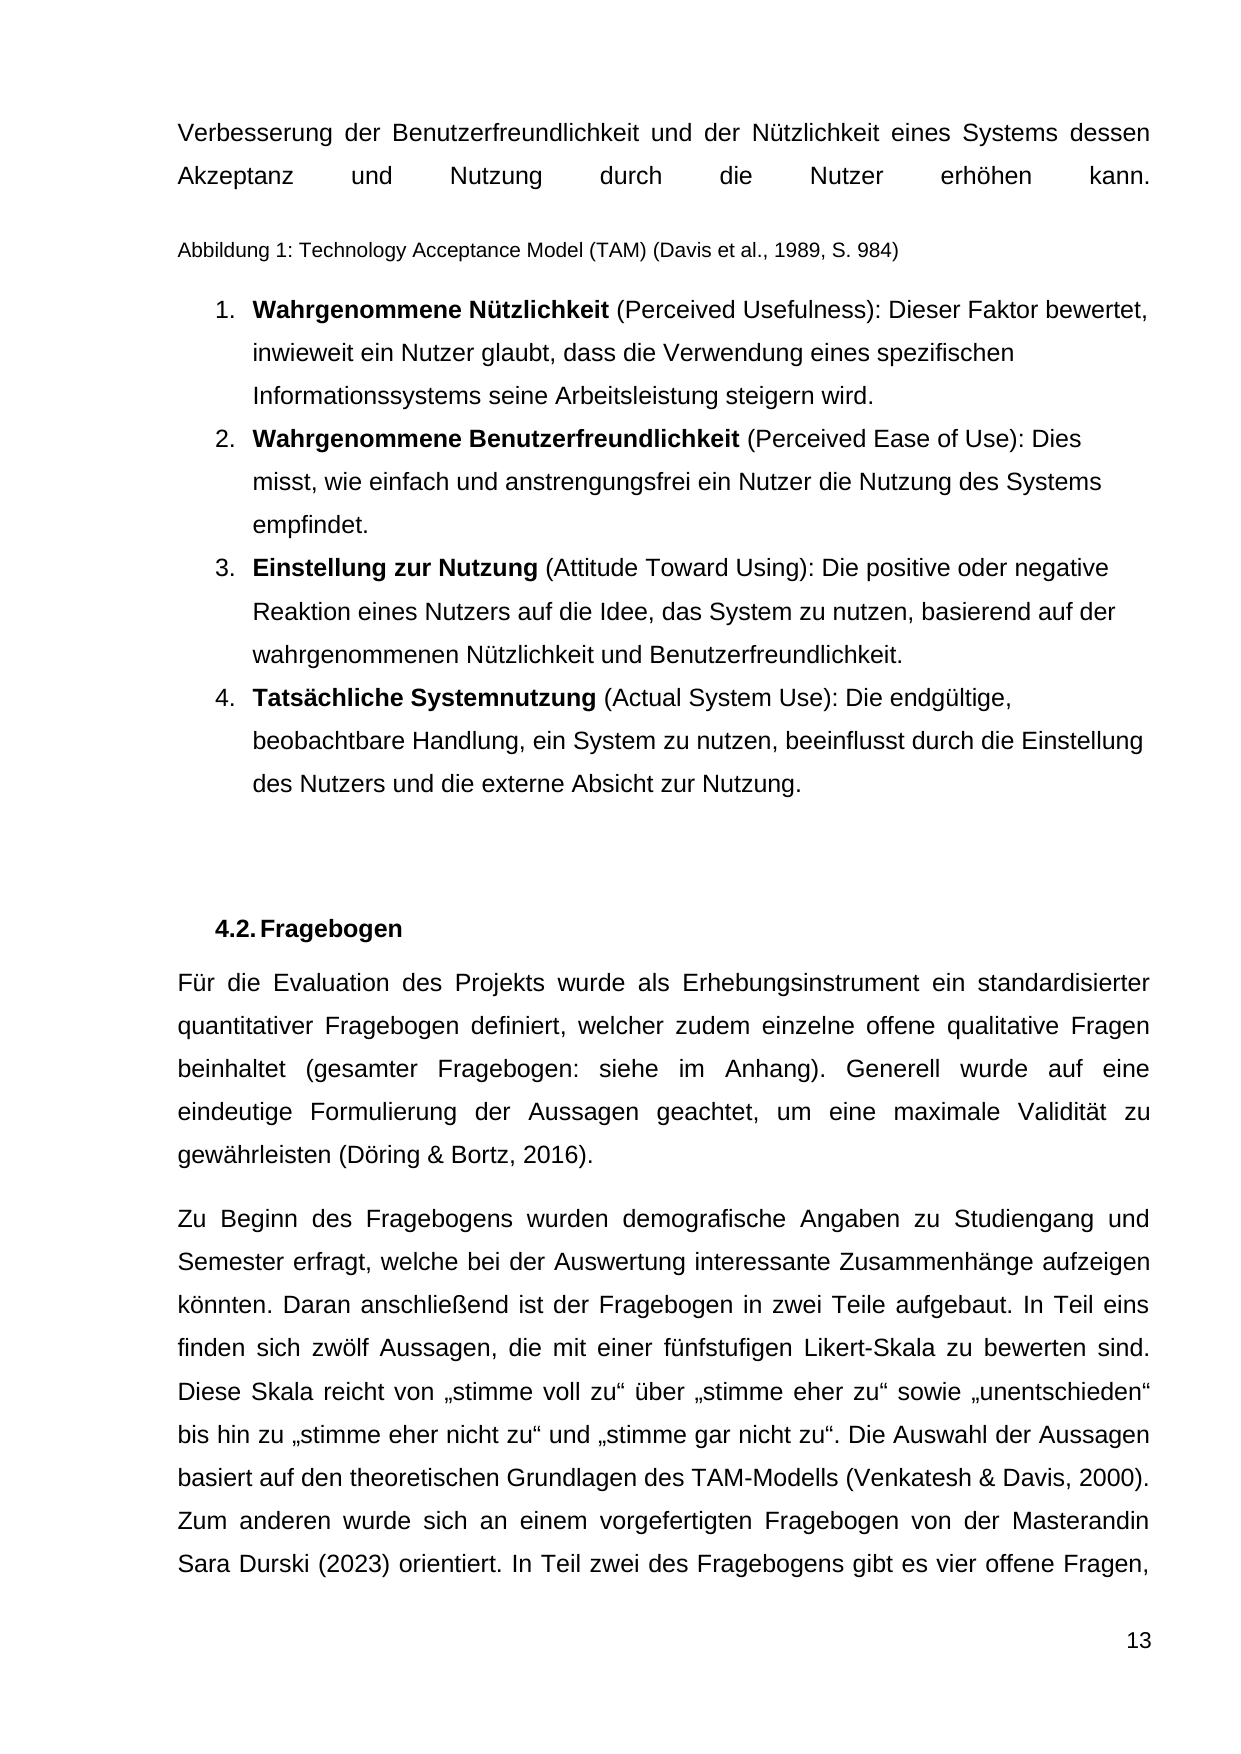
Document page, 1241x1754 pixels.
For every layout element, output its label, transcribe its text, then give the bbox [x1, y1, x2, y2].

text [177, 1204, 1152, 1578]
list Wahrgenommene Benutzerfreundlichkeit (Perceived Ease of Use): Dies misst, wie einfach und anstrengungsfrei ein Nutzer die Nutzung des Systems empfindet. [215, 424, 1152, 539]
list Tatsächliche Systemnutzung (Actual System Use): Die endgültige, beobachtbare Handlung, ein System zu nutzen, beeinflusst durch die Einstellung des Nutzers und die externe Absicht zur Nutzung. [215, 683, 1152, 798]
list Einstellung zur Nutzung (Attitude Toward Using): Die positive oder negative Reaktion eines Nutzers auf die Idee, das System zu nutzen, basierend auf der wahrgenommenen Nützlichkeit und Benutzerfreundlichkeit. [215, 553, 1152, 668]
list Wahrgenommene Nützlichkeit (Perceived Usefulness): Dieser Faktor bewertet, inwieweit ein Nutzer glaubt, dass die Verwendung eines spezifischen Informationssystems seine Arbeitsleistung steigern wird. [215, 295, 1152, 410]
text Für die Evaluation des Projekts wurde als Erhebungsinstrument ein standardisierter quantitativer Fragebogen definiert, welcher zudem einzelne offene qualitative Fragen beinhaltet (gesamter Fragebogen: siehe im Anhang). Generell wurde auf eine eindeutige Formulierung der Aussagen geachtet, um eine maximale Validität zu gewährleisten (Döring & Bortz, 2016). [177, 967, 1152, 1169]
subtitle Fragebogen [215, 914, 1152, 942]
